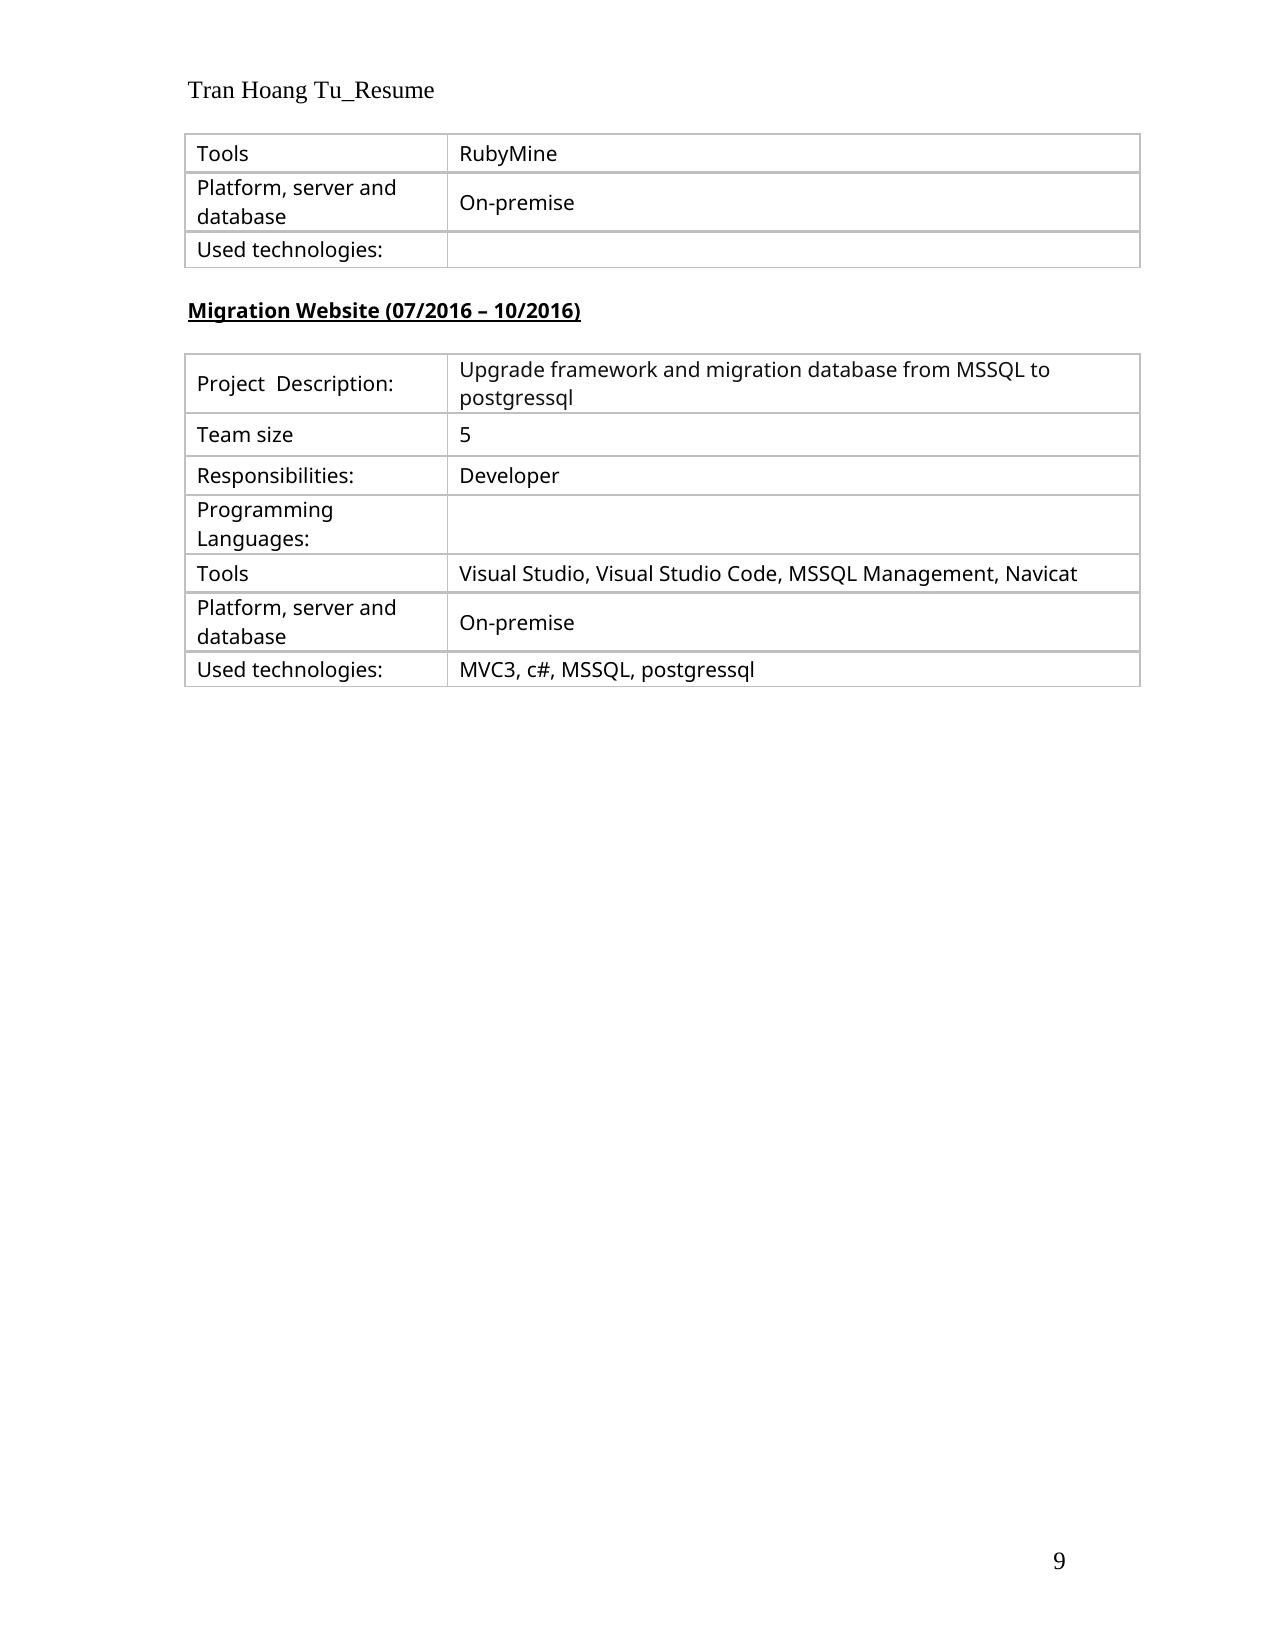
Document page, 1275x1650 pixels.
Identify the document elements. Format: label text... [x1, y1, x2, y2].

table_cell [448, 496, 1139, 552]
table_cell Tools [186, 555, 447, 591]
table_cell Responsibilities: [186, 457, 447, 493]
table_header Upgrade framework and migration database from MSSQL to postgressql [448, 355, 1139, 412]
table_cell On-premise [448, 174, 1139, 230]
table_cell Used technologies: [186, 233, 447, 267]
table_cell On-premise [448, 594, 1139, 650]
table_cell Team size [186, 414, 447, 454]
table_cell 5 [448, 414, 1139, 454]
table_cell Platform, server and database [186, 594, 447, 650]
table_cell Used technologies: [186, 653, 447, 686]
table_cell Platform, server and database [186, 174, 447, 230]
table_cell RubyMine [448, 135, 1139, 171]
text Migration Website (07/2016 – 10/2016) [187, 296, 1134, 324]
table_cell Tools [186, 135, 447, 171]
table_header Project Description: [186, 355, 447, 412]
table_cell Visual Studio, Visual Studio Code, MSSQL Management, Navicat [448, 555, 1139, 591]
table_cell Developer [448, 457, 1139, 493]
table_cell [448, 233, 1139, 267]
table_cell MVC3, c#, MSSQL, postgressql [448, 653, 1139, 686]
table_cell Programming Languages: [186, 496, 447, 552]
